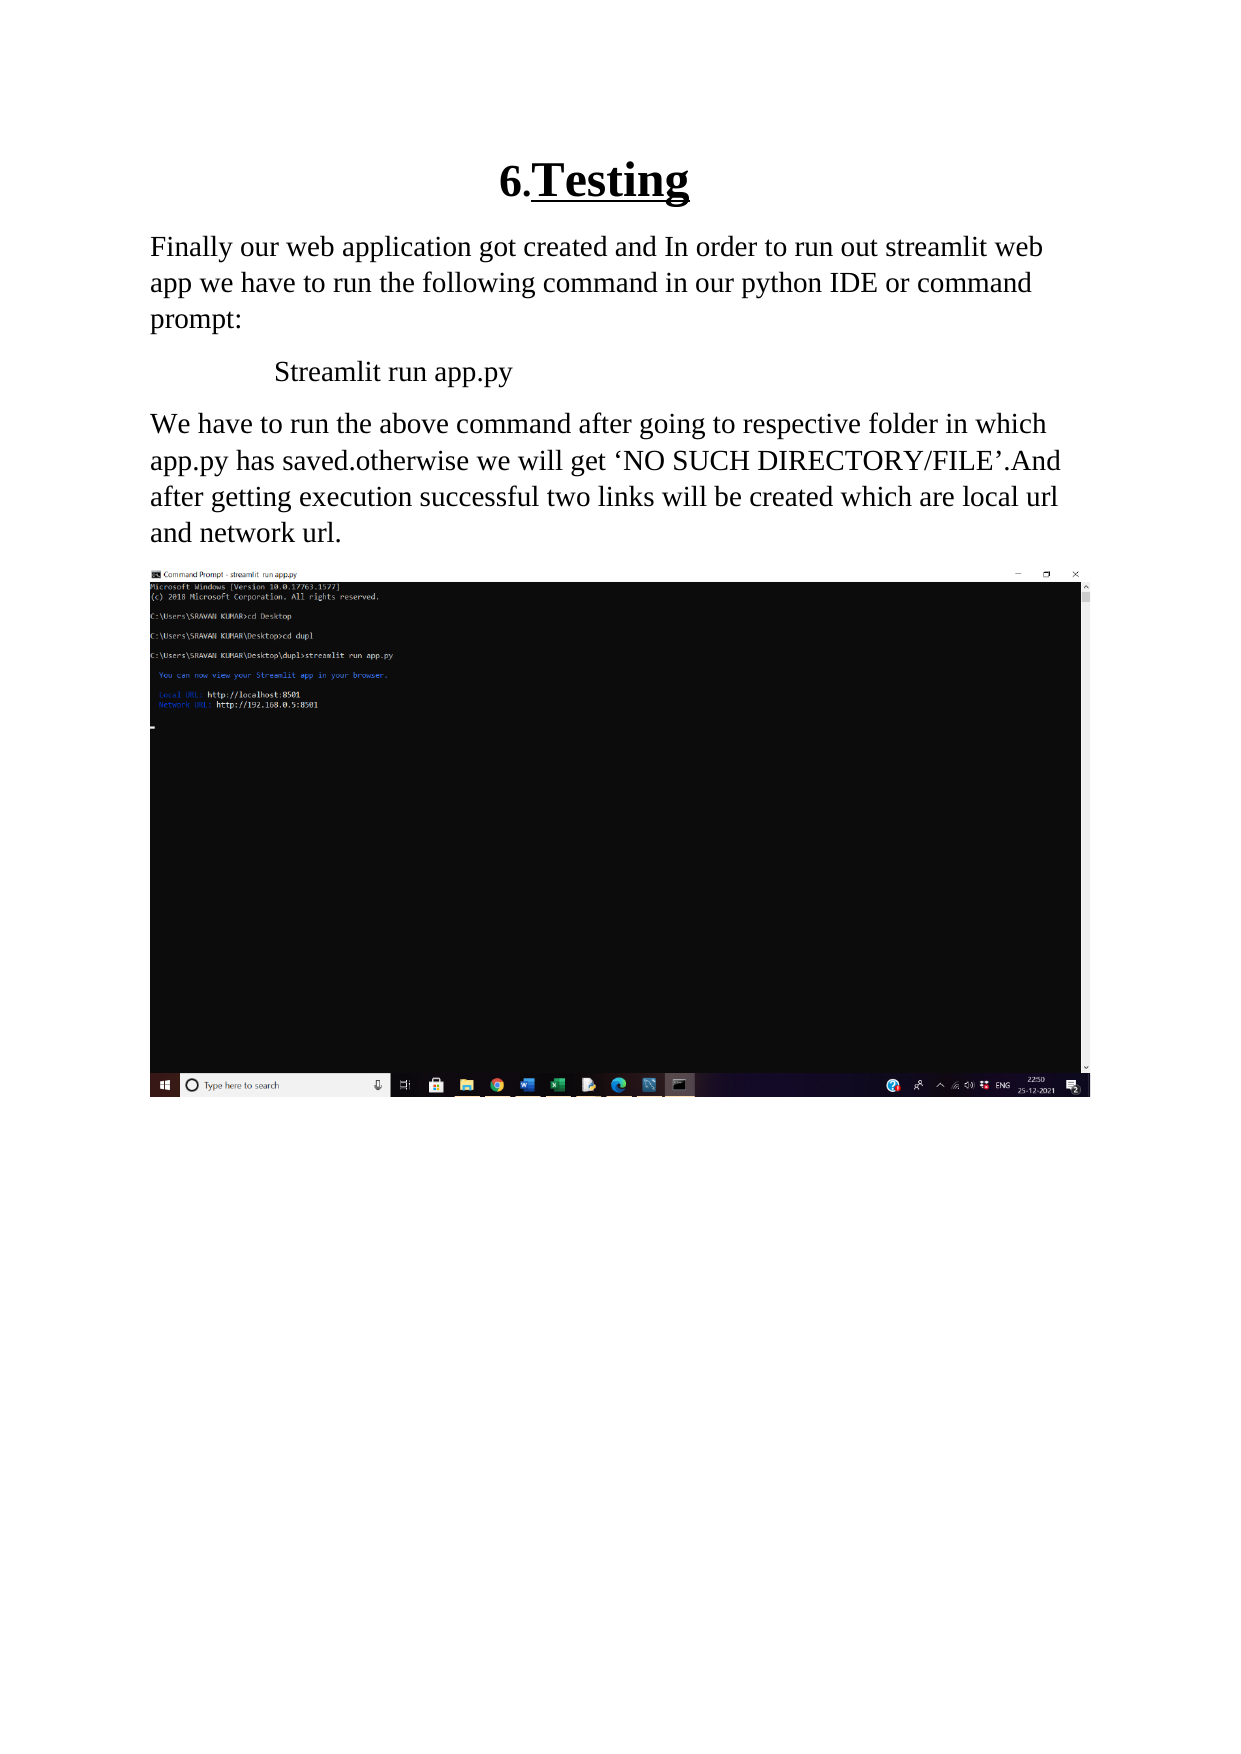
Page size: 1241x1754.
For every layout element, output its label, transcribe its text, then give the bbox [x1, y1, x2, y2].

text 6.Testing [150, 150, 1090, 207]
picture [150, 567, 1091, 1097]
text Streamlit run app.py [150, 354, 1090, 387]
text We have to run the above command after going to respective folder in which app.py has saved.otherwise we will get ‘NO SUCH DIRECTORY/FILE’.And after getting execution successful two links will be created which are local url and network url. [150, 407, 1090, 549]
text Finally our web application got created and In order to run out streamlit web app we have to run the following command in our python IDE or command prompt: [150, 229, 1090, 334]
